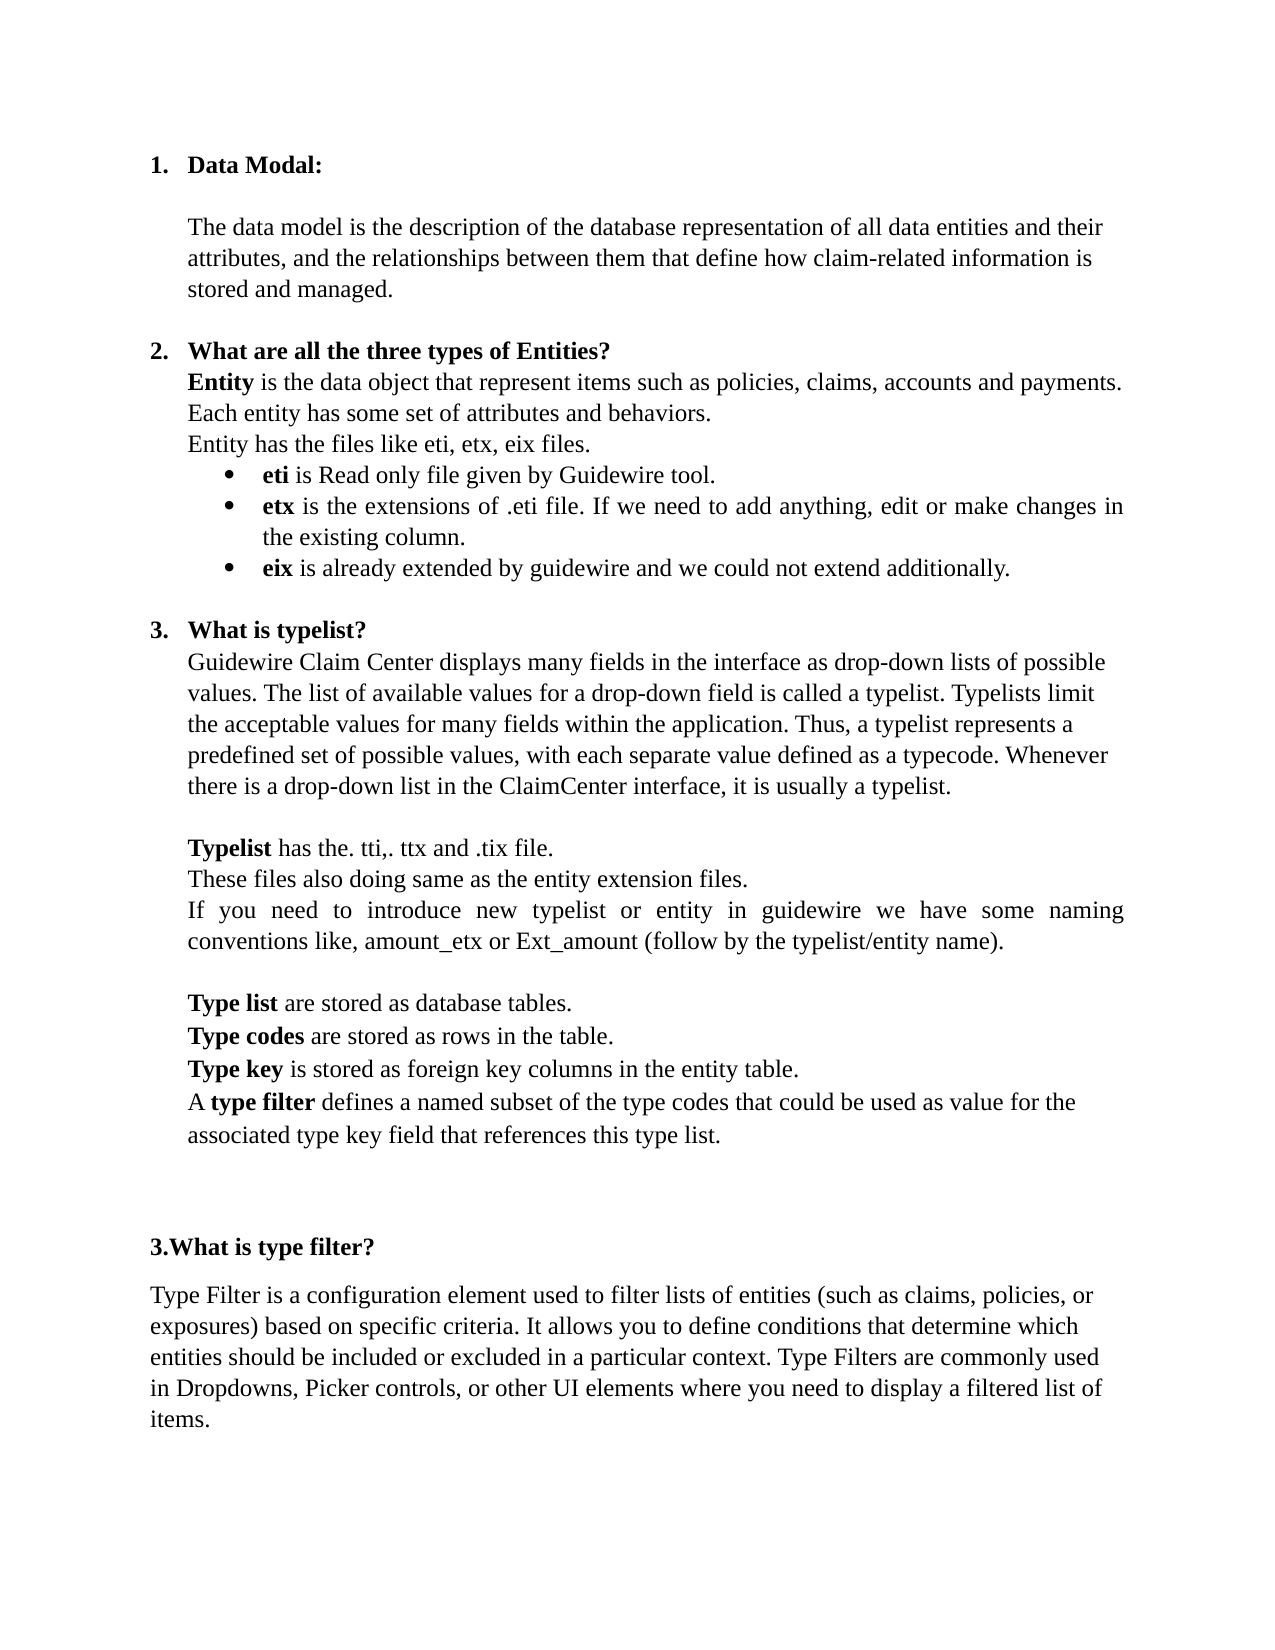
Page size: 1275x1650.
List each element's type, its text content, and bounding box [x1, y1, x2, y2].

list What is typelist? [150, 616, 1125, 644]
text 3.What is type filter? [150, 1232, 1125, 1261]
text Entity has the files like eti, etx, eix files. [187, 429, 1125, 458]
list etx is the extensions of .eti file. If we need to add anything, edit or make changes in the existing column. [225, 491, 1125, 551]
text If you need to introduce new typelist or entity in guidewire we have some naming conventions like, amount_etx or Ext_amount (follow by the typelist/entity name). [187, 895, 1125, 955]
list eti is Read only file given by Guidewire tool. [225, 460, 1125, 489]
text Type list are stored as database tables. Type codes are stored as rows in the table. Type key is stored as foreign key columns in the entity table. A type filter defines a named subset of the type codes that could be used as value for the associated type key field that references this type list. [187, 988, 1125, 1149]
text The data model is the description of the database representation of all data entities and their [150, 212, 1125, 241]
list What are all the three types of Entities? [150, 336, 1125, 365]
list Data Modal: [150, 150, 1125, 179]
list Guidewire Claim Center displays many fields in the interface as drop-down lists of possible values. The list of available values for a drop-down field is called a typelist. Typelists limit the acceptable values for many fields within the application. Thus, a typelist represents a predefined set of possible values, with each separate value defined as a typecode. Whenever there is a drop-down list in the ClaimCenter interface, it is usually a typelist. [187, 647, 1125, 799]
text attributes, and the relationships between them that define how claim-related information is [150, 243, 1125, 272]
text Type Filter is a configuration element used to filter lists of entities (such as claims, policies, or exposures) based on specific criteria. It allows you to define conditions that determine which entities should be included or excluded in a particular context. Type Filters are commonly used in Dropdowns, Picker controls, or other UI elements where you need to display a filtered list of items. [150, 1280, 1125, 1433]
text These files also doing same as the entity extension files. [187, 864, 1125, 893]
text Entity is the data object that represent items such as policies, claims, accounts and payments. [187, 367, 1125, 396]
text Typelist has the. tti,. ttx and .tix file. [187, 833, 1125, 862]
text Each entity has some set of attributes and behaviors. [187, 398, 1125, 427]
text stored and managed. [150, 274, 1125, 303]
list eix is already extended by guidewire and we could not extend additionally. [225, 553, 1125, 582]
